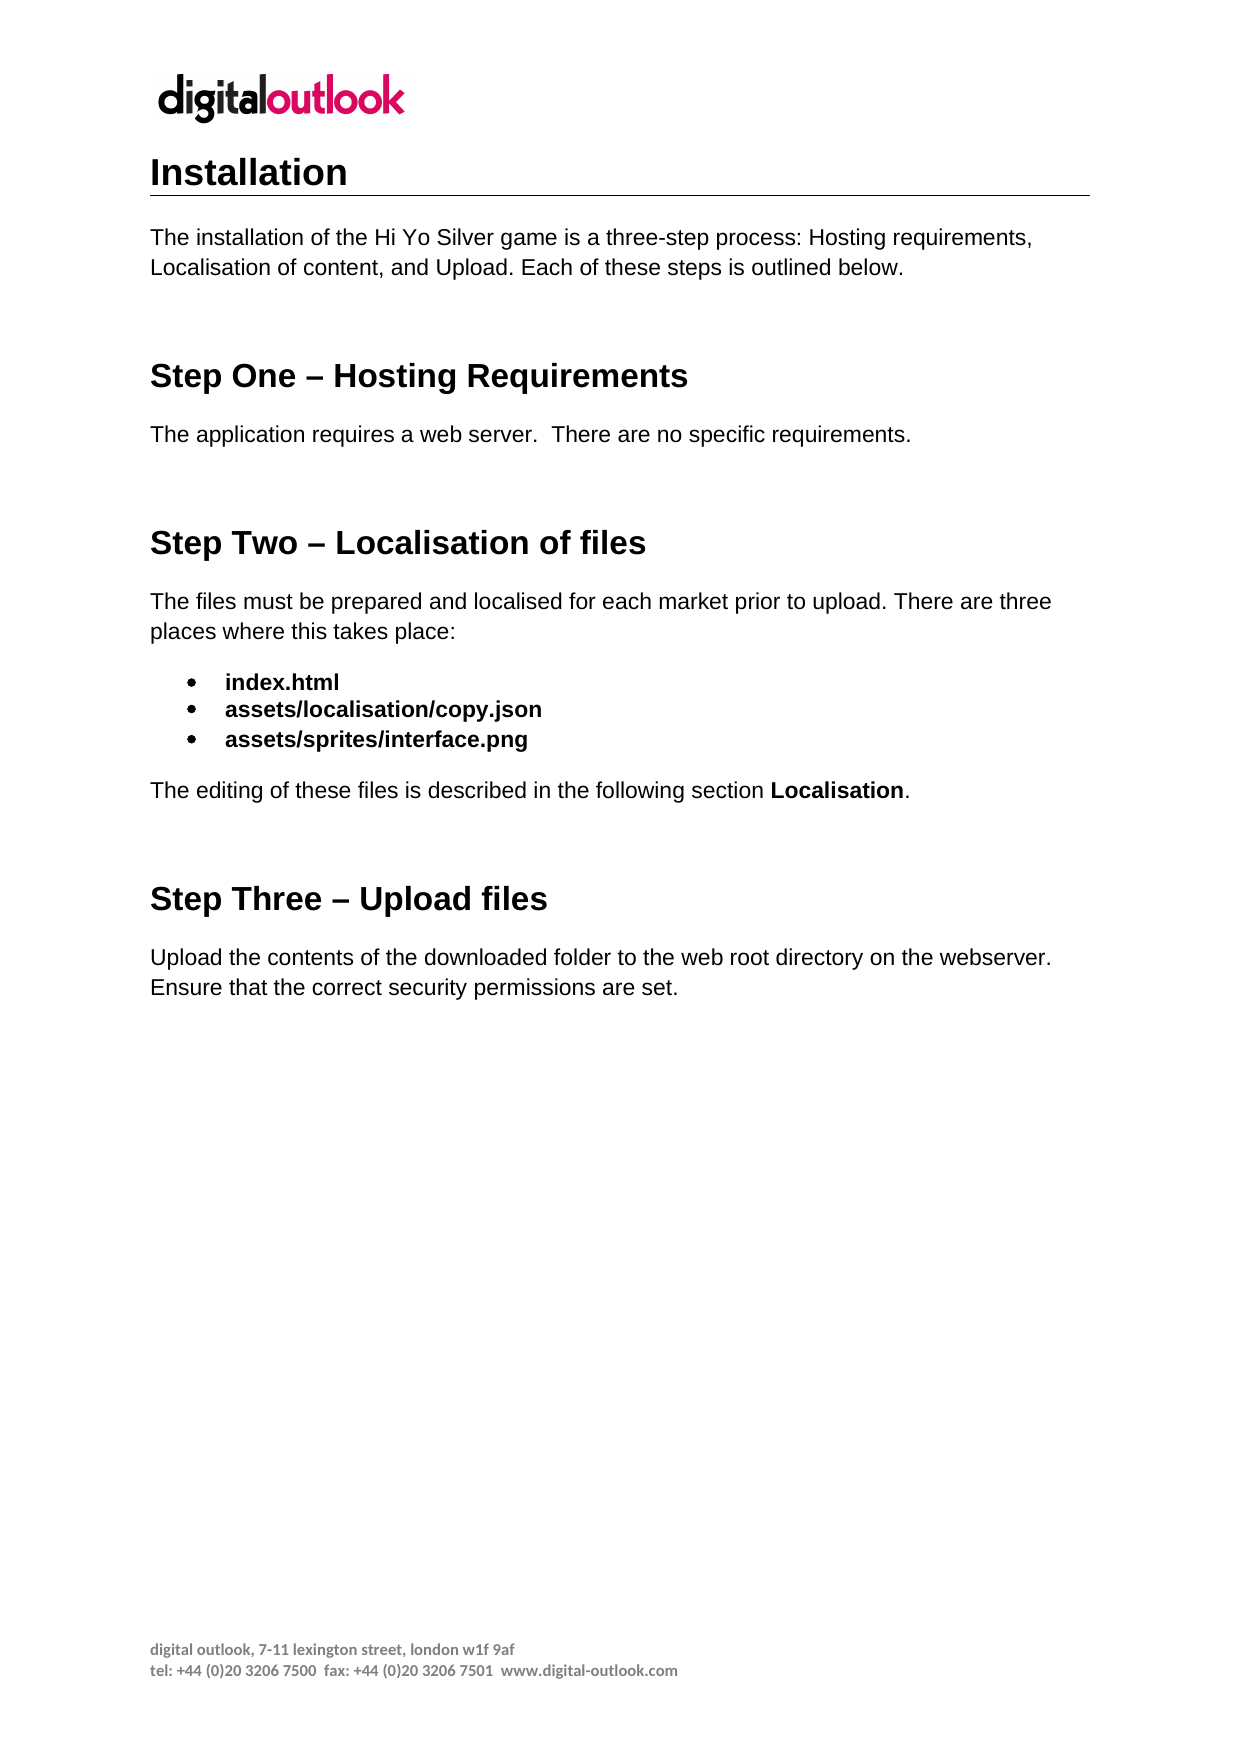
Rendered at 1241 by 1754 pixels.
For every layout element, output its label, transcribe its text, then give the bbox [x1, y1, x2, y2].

text The files must be prepared and localised for each market prior to upload. There are three places where this takes place: [150, 588, 1090, 644]
list index.html [187, 669, 1090, 696]
list assets/sprites/interface.png [187, 726, 1090, 752]
text Installation [150, 150, 1090, 195]
text Upload the contents of the downloaded folder to the web root directory on the webserver. Ensure that the correct security permissions are set. [150, 944, 1090, 1000]
text The installation of the Hi Yo Silver game is a three-step process: Hosting requirements, Localisation of content, and Upload. Each of these steps is outlined below. [150, 223, 1090, 280]
text Step One – Hosting Requirements [150, 356, 1090, 394]
text Step Three – Upload files [150, 879, 1090, 917]
picture [150, 73, 413, 124]
text The editing of these files is described in the following section Localisation. [150, 777, 1090, 803]
text Step Two – Localisation of files [150, 523, 1090, 561]
list assets/localisation/copy.json [187, 696, 1090, 722]
text The application requires a web server. There are no specific requirements. [150, 421, 1090, 447]
